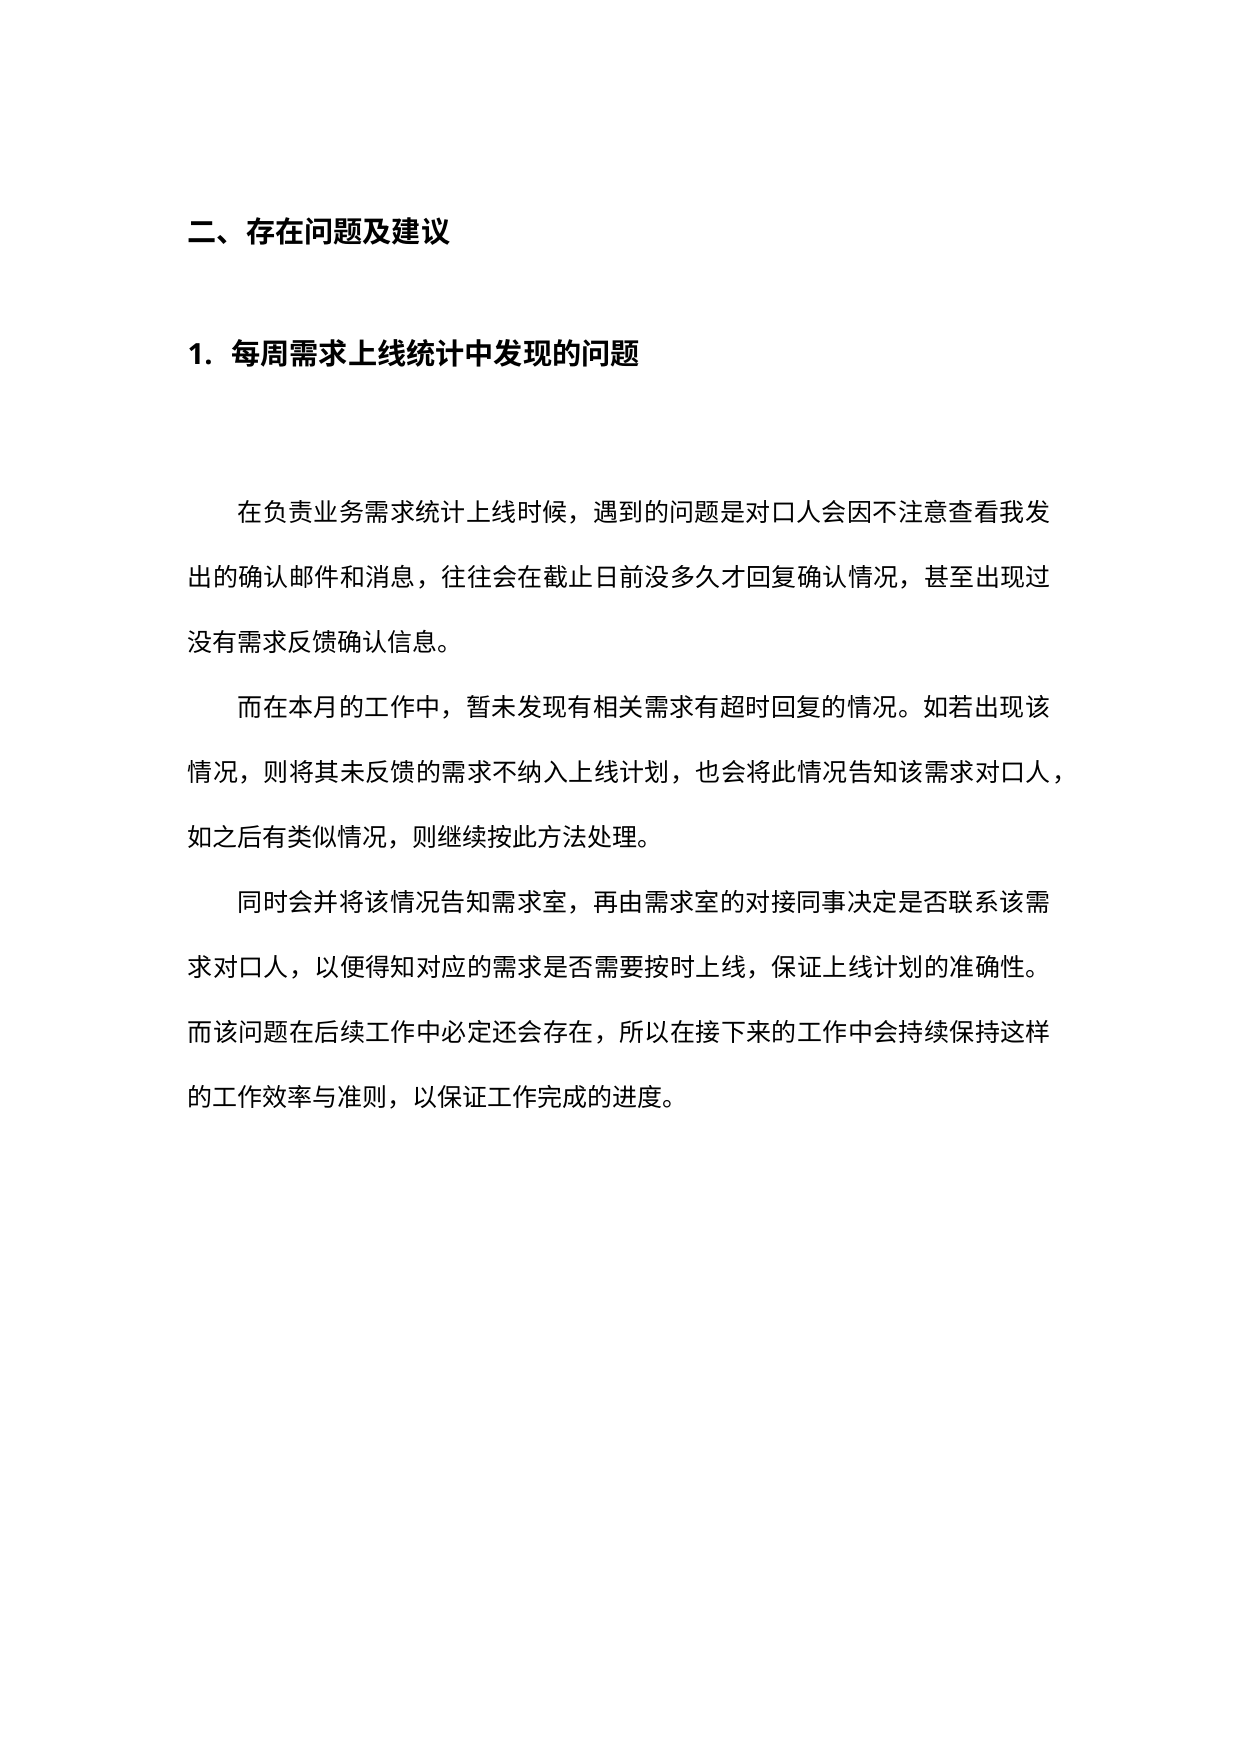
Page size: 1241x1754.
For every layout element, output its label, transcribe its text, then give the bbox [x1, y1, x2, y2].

subtitle 每周需求上线统计中发现的问题 [187, 319, 1053, 384]
text 同时会并将该情况告知需求室，再由需求室的对接同事决定是否联系该需求对口人，以便得知对应的需求是否需要按时上线，保证上线计划的准确性。而该问题在后续工作中必定还会存在，所以在接下来的工作中会持续保持这样的工作效率与准则，以保证工作完成的进度。 [187, 868, 1053, 1128]
text 而在本月的工作中，暂未发现有相关需求有超时回复的情况。如若出现该情况，则将其未反馈的需求不纳入上线计划，也会将此情况告知该需求对口人，如之后有类似情况，则继续按此方法处理。 [187, 673, 1053, 868]
text 在负责业务需求统计上线时候，遇到的问题是对口人会因不注意查看我发出的确认邮件和消息，往往会在截止日前没多久才回复确认情况，甚至出现过没有需求反馈确认信息。 [187, 478, 1053, 673]
subtitle 二、存在问题及建议 [187, 197, 1053, 262]
